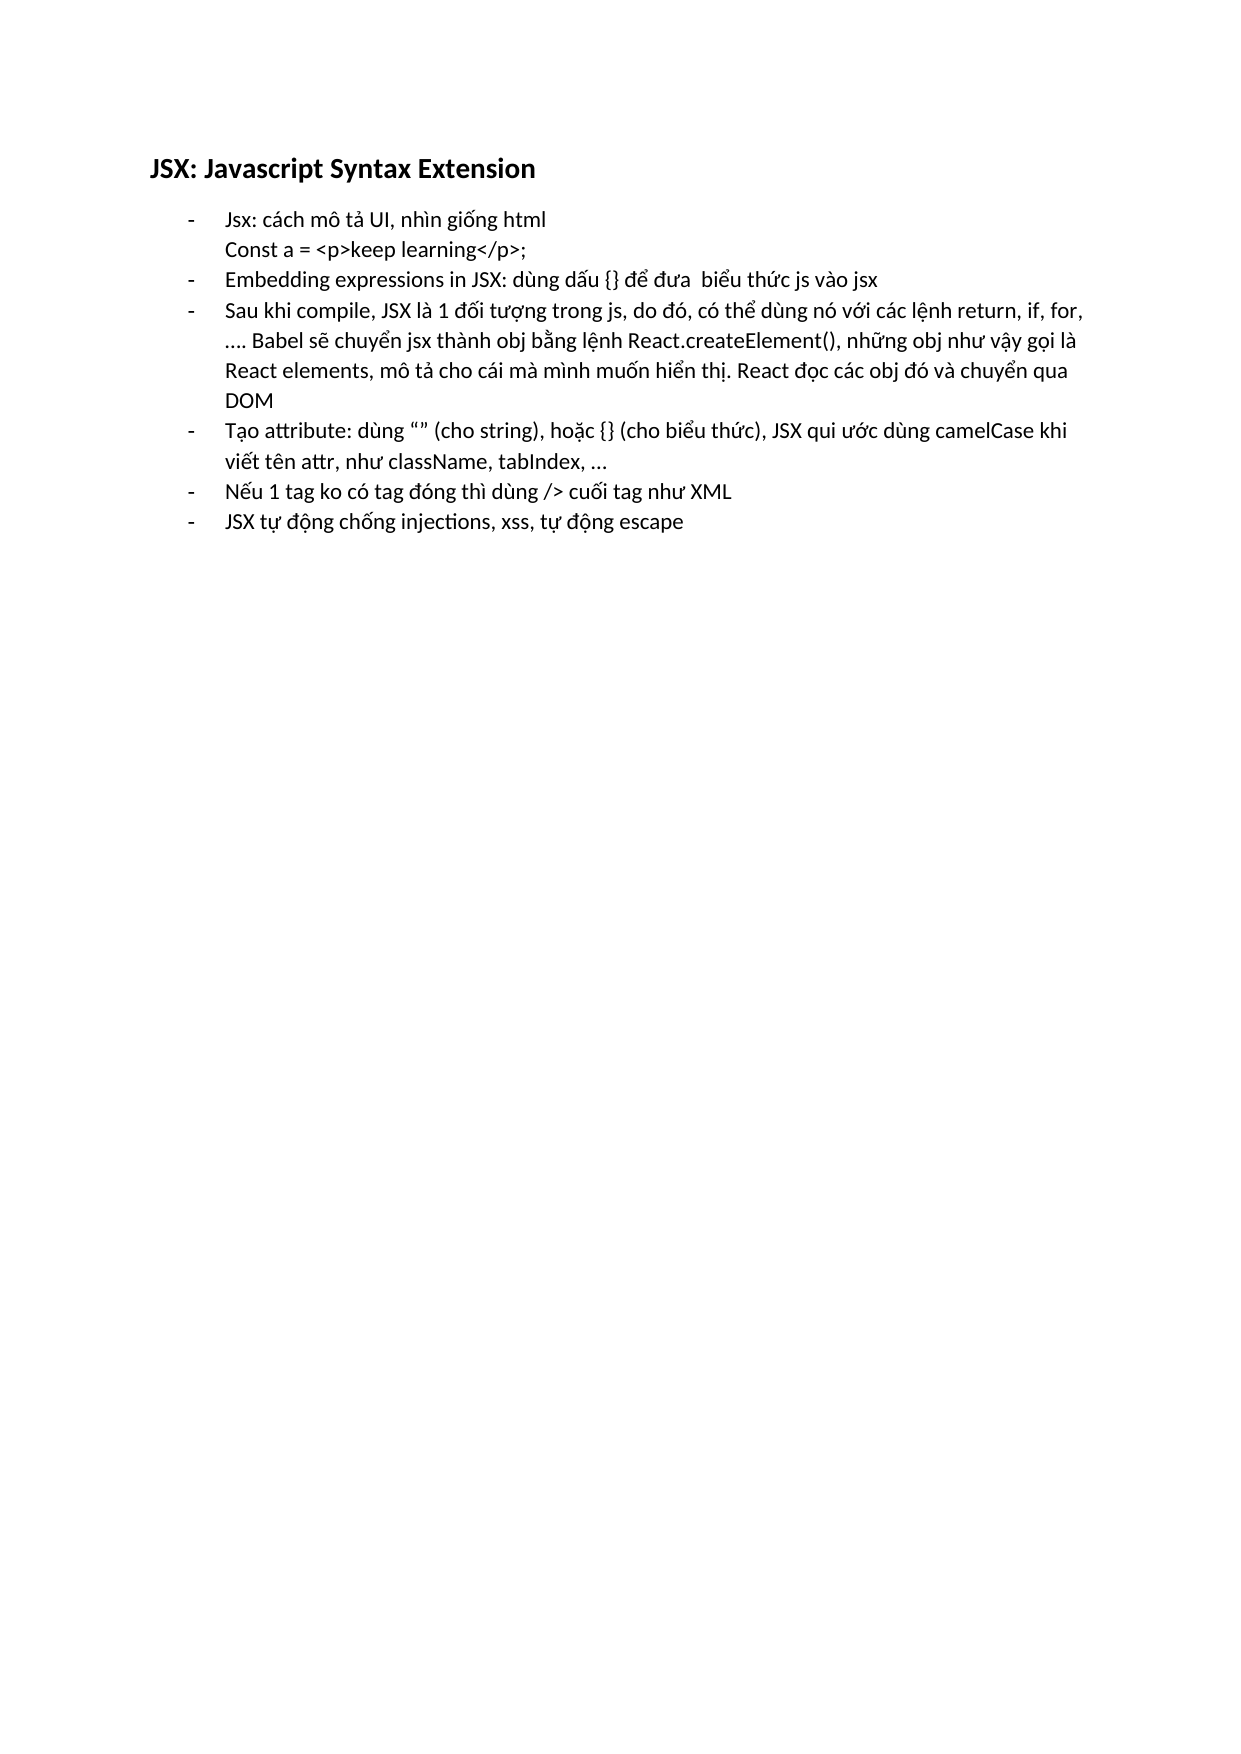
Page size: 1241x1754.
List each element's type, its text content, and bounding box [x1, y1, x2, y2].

list Jsx: cách mô tả UI, nhìn giống html [187, 205, 1090, 233]
text JSX: Javascript Syntax Extension [150, 150, 1090, 186]
list Nếu 1 tag ko có tag đóng thì dùng /> cuối tag như XML [187, 477, 1090, 505]
list Tạo attribute: dùng “” (cho string), hoặc {} (cho biểu thức), JSX qui ước dùng camelCase khi viết tên attr, như className, tabIndex, … [187, 417, 1090, 475]
list JSX tự động chống injections, xss, tự động escape [187, 507, 1090, 535]
list Const a = <p>keep learning</p>; [225, 235, 1090, 263]
list Sau khi compile, JSX là 1 đối tượng trong js, do đó, có thể dùng nó với các lệnh return, if, for, …. Babel sẽ chuyển jsx thành obj bằng lệnh React.createElement(), những obj như vậy gọi là React elements, mô tả cho cái mà mình muốn hiển thị. React đọc các obj đó và chuyển qua DOM [187, 296, 1090, 414]
list Embedding expressions in JSX: dùng dấu {} để đưa biểu thức js vào jsx [187, 266, 1090, 293]
